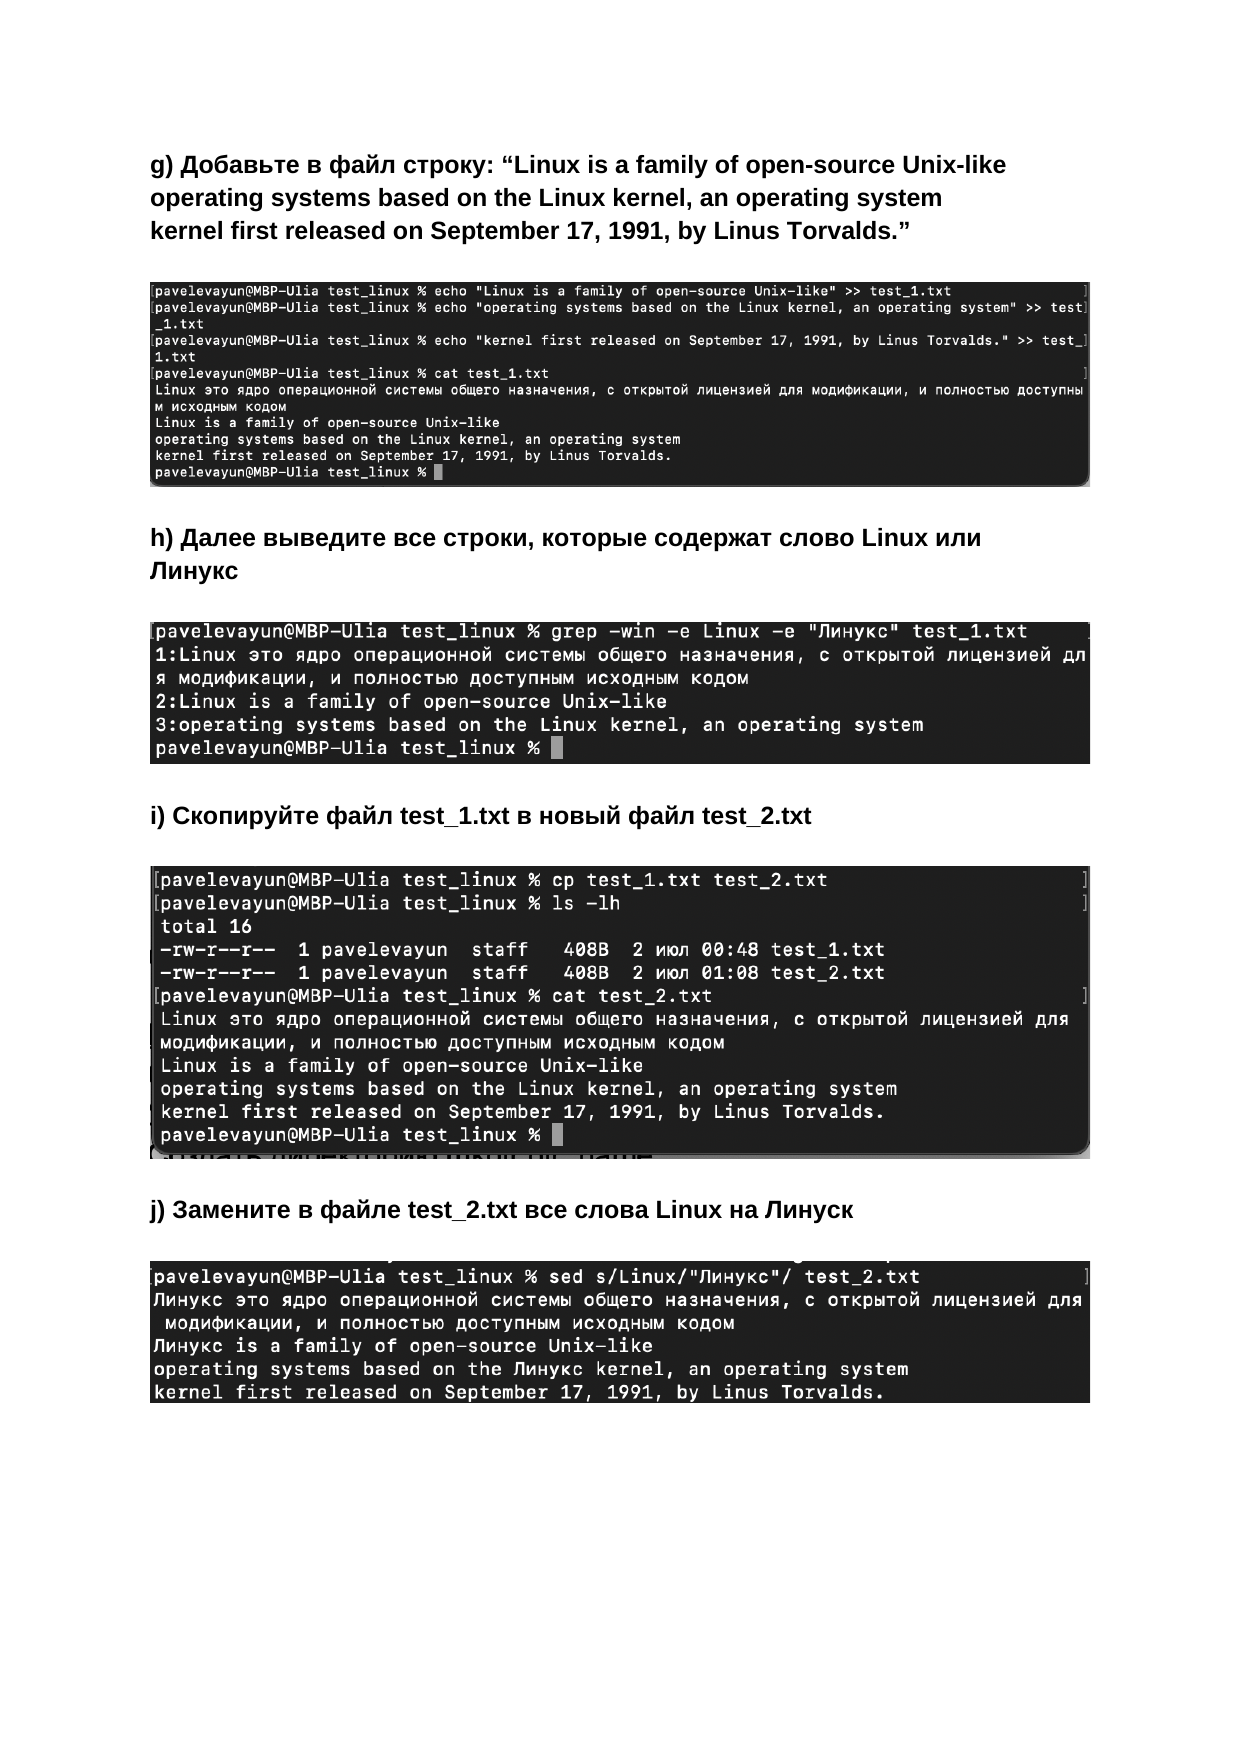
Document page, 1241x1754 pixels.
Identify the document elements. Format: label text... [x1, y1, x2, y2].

picture [150, 866, 1091, 1159]
picture [150, 622, 1091, 764]
text kernel first released on September 17, 1991, by Linus Torvalds.” [150, 216, 1090, 245]
text Линукс [150, 556, 1090, 585]
text j) Замените в файле test_2.txt все слова Linux на Линуск [150, 1195, 1090, 1224]
picture [150, 282, 1091, 487]
text i) Скопируйте файл test_1.txt в новый файл test_2.txt [150, 801, 1090, 829]
text operating systems based on the Linux kernel, an operating system [150, 183, 1090, 212]
text h) Далее выведите все строки, которые содержат слово Linux или [150, 523, 1090, 552]
text g) Добавьте в файл строку: “Linux is a family of open-source Unix-like [150, 150, 1090, 179]
picture [150, 1261, 1091, 1403]
